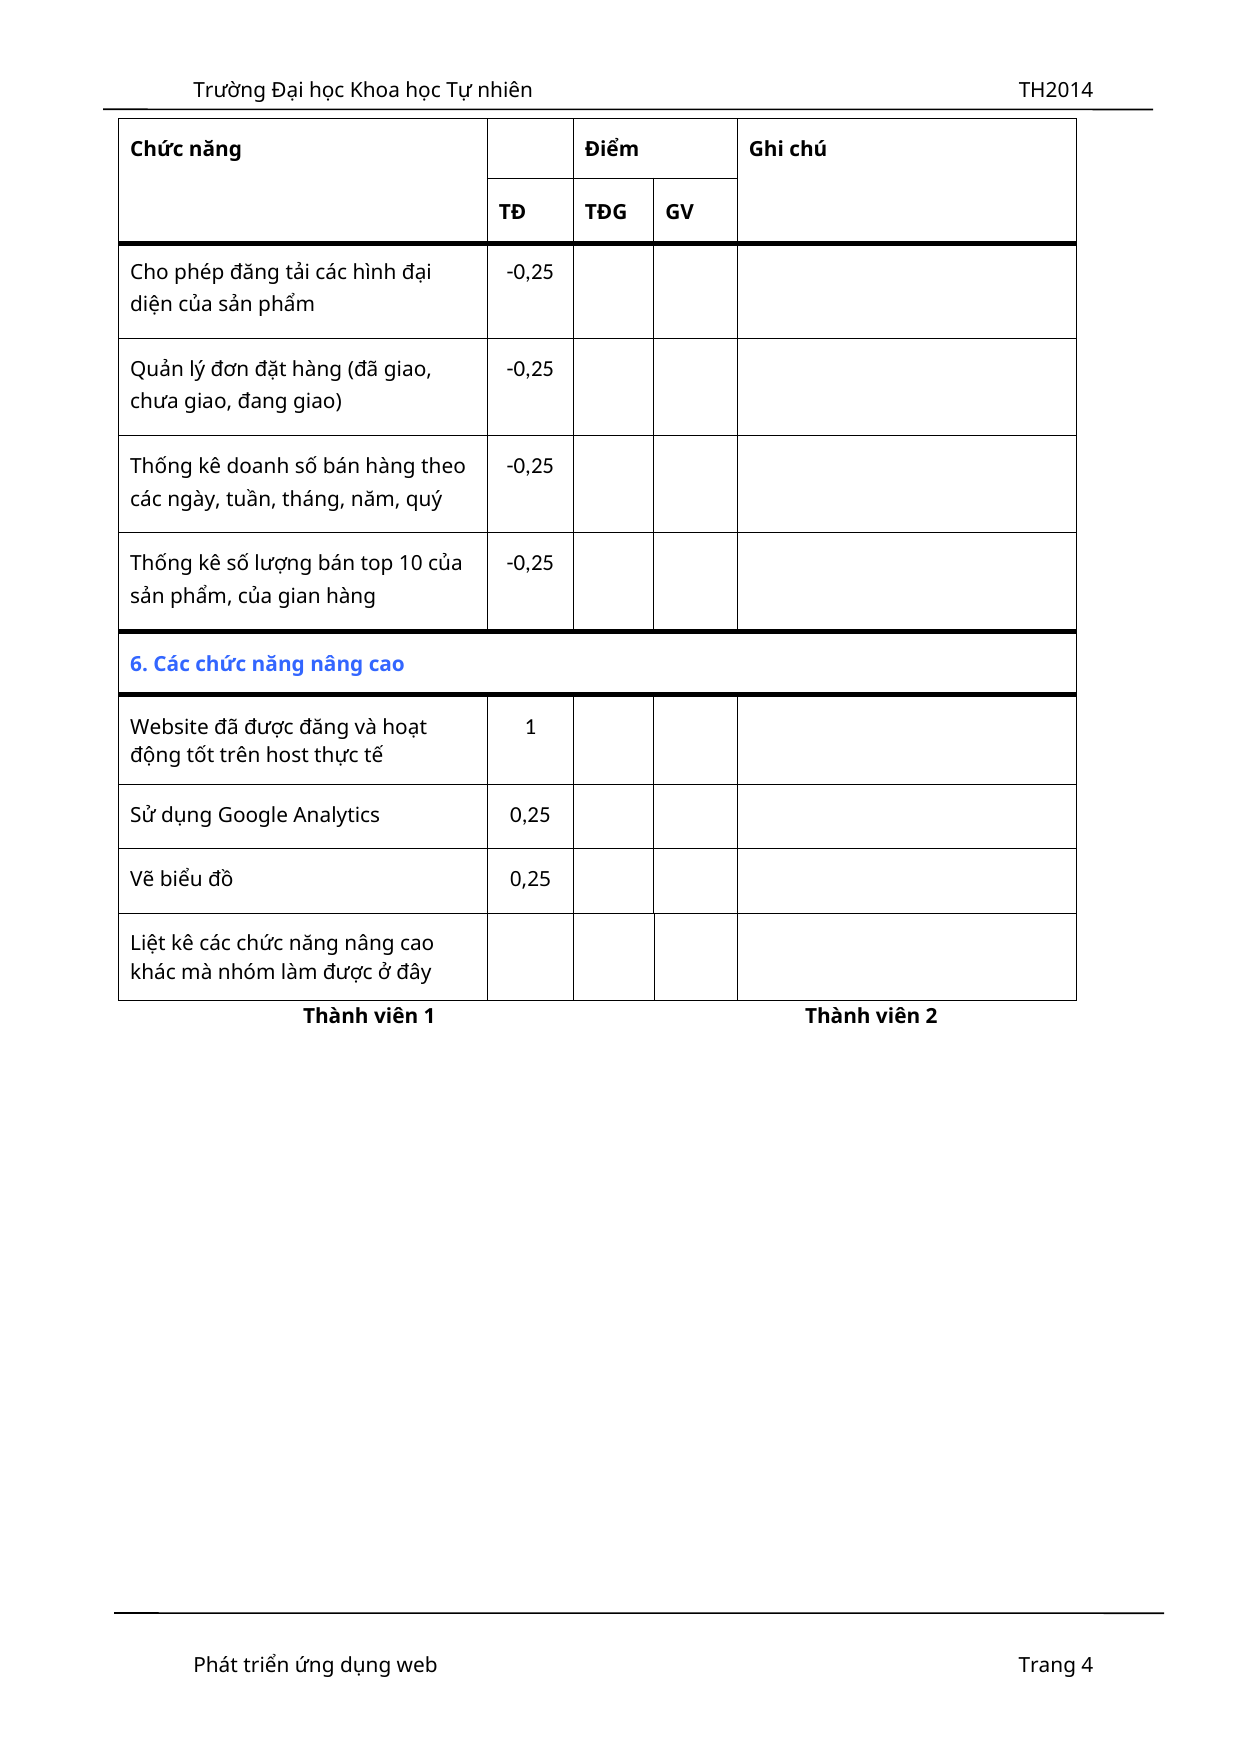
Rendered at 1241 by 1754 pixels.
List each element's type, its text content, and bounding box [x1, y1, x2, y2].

table_cell 0,25 [488, 849, 573, 912]
table_cell GV [654, 179, 737, 241]
table_cell [738, 849, 1076, 912]
table_cell Thống kê số lượng bán top 10 của sản phẩm, của gian hàng [119, 533, 487, 629]
table_cell [574, 533, 653, 629]
table_cell [574, 849, 653, 912]
table_header Chức năng [119, 119, 487, 241]
table_header Thành viên 2 [620, 1001, 1122, 1122]
table_cell -0,25 [488, 246, 573, 338]
table_cell [654, 339, 737, 435]
table_cell -0,25 [488, 436, 573, 532]
table_cell [738, 914, 1076, 1000]
table_cell [738, 436, 1076, 532]
table_header [488, 119, 573, 178]
table_cell [654, 246, 737, 338]
table_header Thành viên 1 [118, 1001, 620, 1122]
table_cell [574, 914, 654, 1000]
table_cell [738, 533, 1076, 629]
table_header Điểm [574, 119, 737, 178]
table_cell [654, 849, 737, 912]
table_cell -0,25 [488, 533, 573, 629]
table_cell [654, 785, 737, 848]
table_cell [738, 785, 1076, 848]
table_cell TĐ [488, 179, 573, 241]
table_cell Cho phép đăng tải các hình đại diện của sản phẩm [119, 246, 487, 338]
table_cell -0,25 [488, 339, 573, 435]
table_cell [654, 436, 737, 532]
table_header Ghi chú [738, 119, 1076, 241]
table_cell [574, 697, 653, 784]
table_cell 0,25 [488, 785, 573, 848]
table_cell Liệt kê các chức năng nâng cao khác mà nhóm làm được ở đây [119, 914, 487, 1000]
table_cell 6. Các chức năng nâng cao [119, 634, 1076, 692]
table_cell Sử dụng Google Analytics [119, 785, 487, 848]
table_cell [654, 533, 737, 629]
table_cell [738, 246, 1076, 338]
table_cell TĐG [574, 179, 653, 241]
table_cell Website đã được đăng và hoạt động tốt trên host thực tế [119, 697, 487, 784]
table_cell [488, 914, 573, 1000]
table_cell [574, 436, 653, 532]
table_cell [655, 914, 737, 1000]
table_cell [574, 785, 653, 848]
table_cell [738, 697, 1076, 784]
table_cell [654, 697, 737, 784]
table_cell [574, 246, 653, 338]
table_cell 1 [488, 697, 573, 784]
table_cell [574, 339, 653, 435]
table_cell Thống kê doanh số bán hàng theo các ngày, tuần, tháng, năm, quý [119, 436, 487, 532]
table_cell Quản lý đơn đặt hàng (đã giao, chưa giao, đang giao) [119, 339, 487, 435]
table_cell [738, 339, 1076, 435]
table_cell Vẽ biểu đồ [119, 849, 487, 912]
